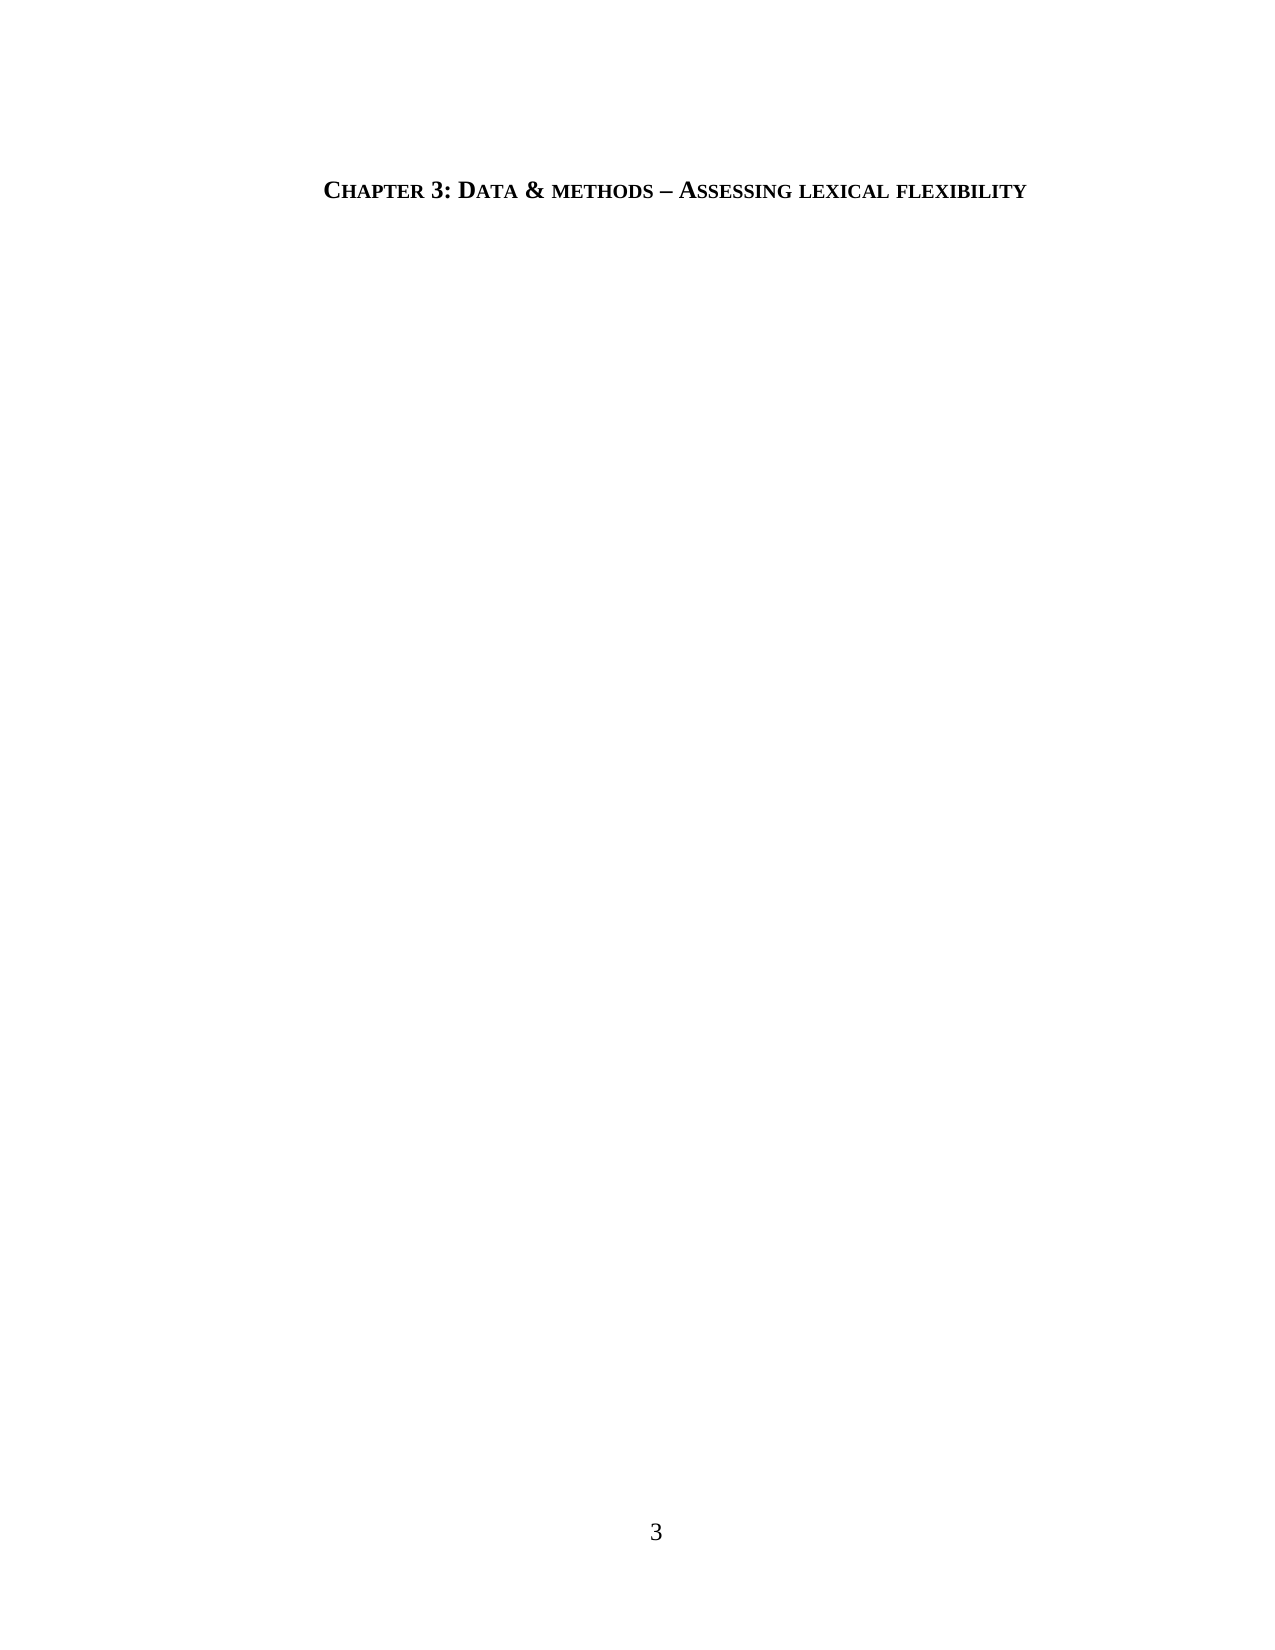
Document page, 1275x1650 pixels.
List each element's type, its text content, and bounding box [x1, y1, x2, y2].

subtitle Data & methods – Assessing lexical flexibility [187, 175, 1125, 204]
